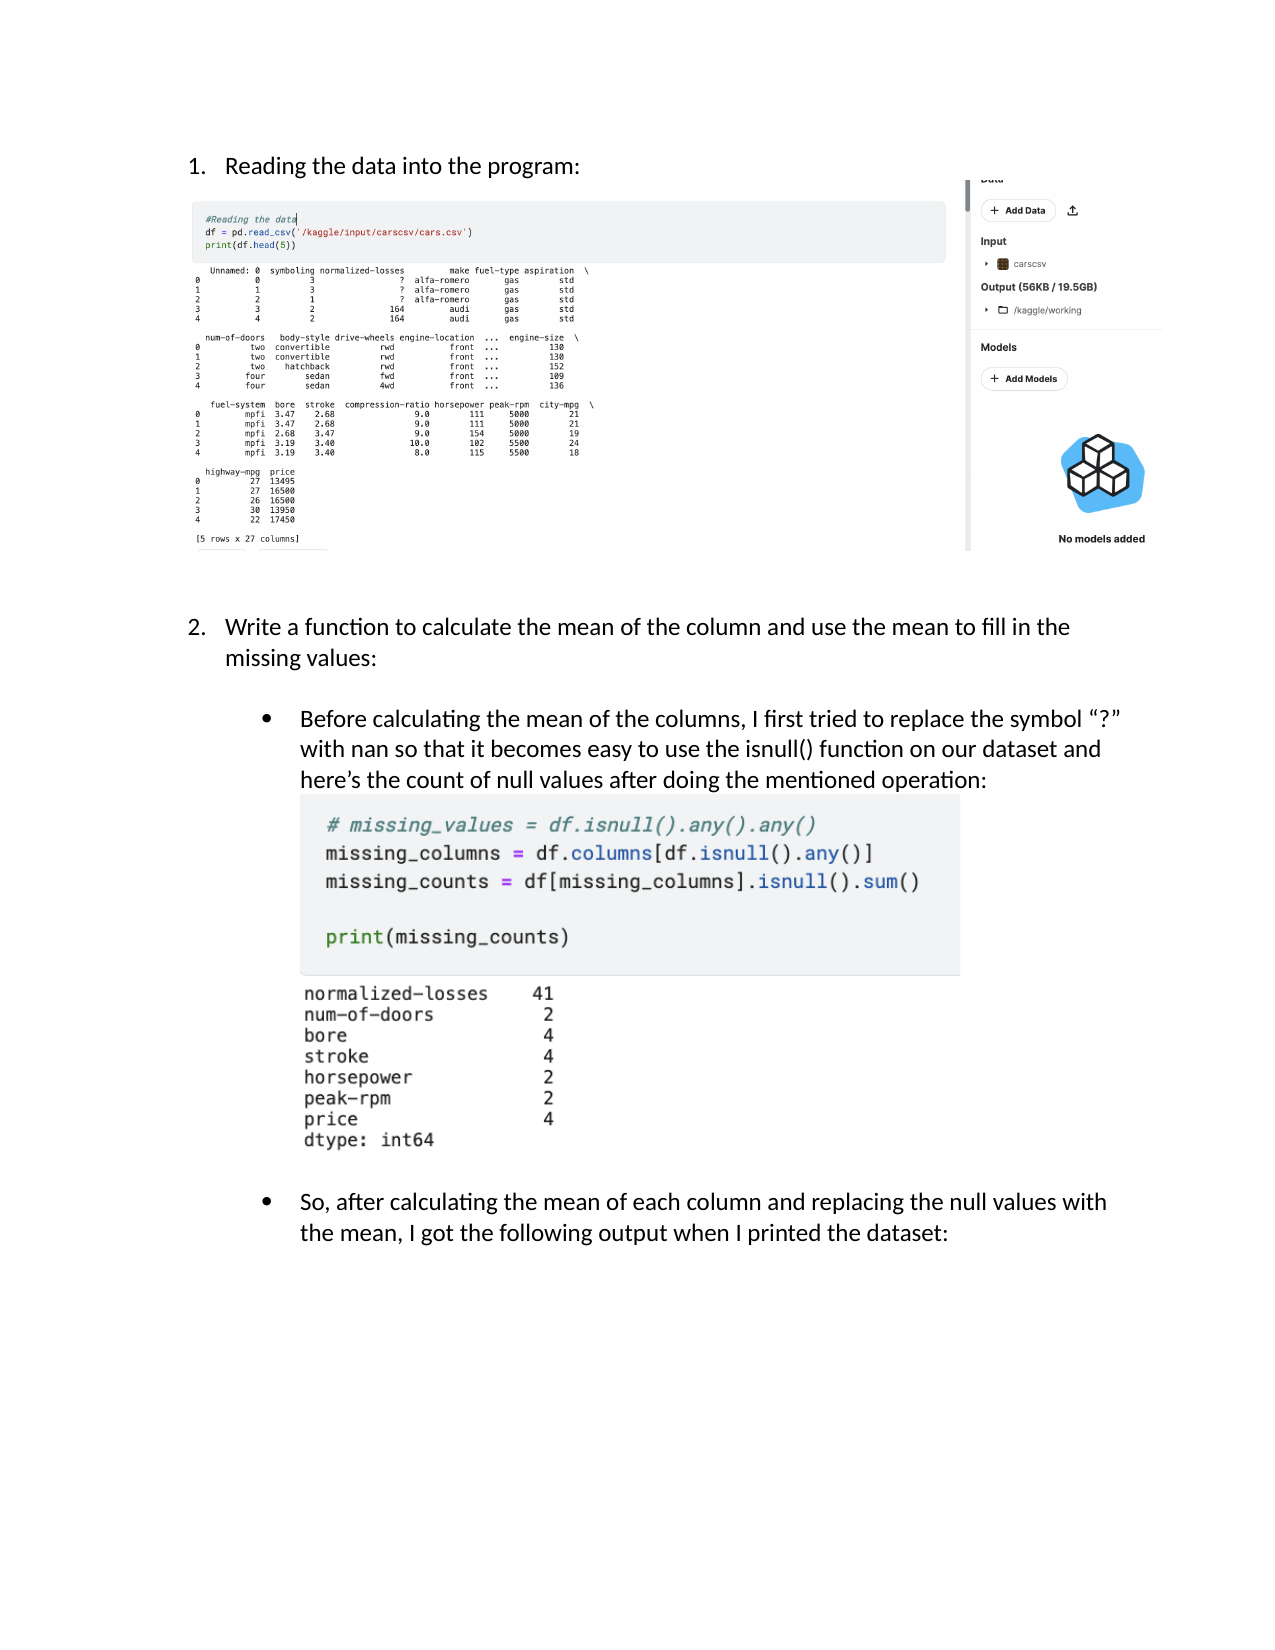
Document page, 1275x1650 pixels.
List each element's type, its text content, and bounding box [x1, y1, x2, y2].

picture [300, 794, 961, 1187]
list Before calculating the mean of the columns, I first tried to replace the symbol “?” with nan so that it becomes easy to use the isnull() function on our dataset and here’s the count of null values after doing the mentioned operation: [262, 703, 1125, 794]
list Write a function to calculate the mean of the column and use the mean to fill in the missing values: [187, 611, 1125, 672]
picture [187, 180, 1163, 551]
list So, after calculating the mean of each column and replacing the null values with the mean, I got the following output when I printed the dataset: [262, 1186, 1125, 1247]
list Reading the data into the program: [187, 150, 1125, 180]
